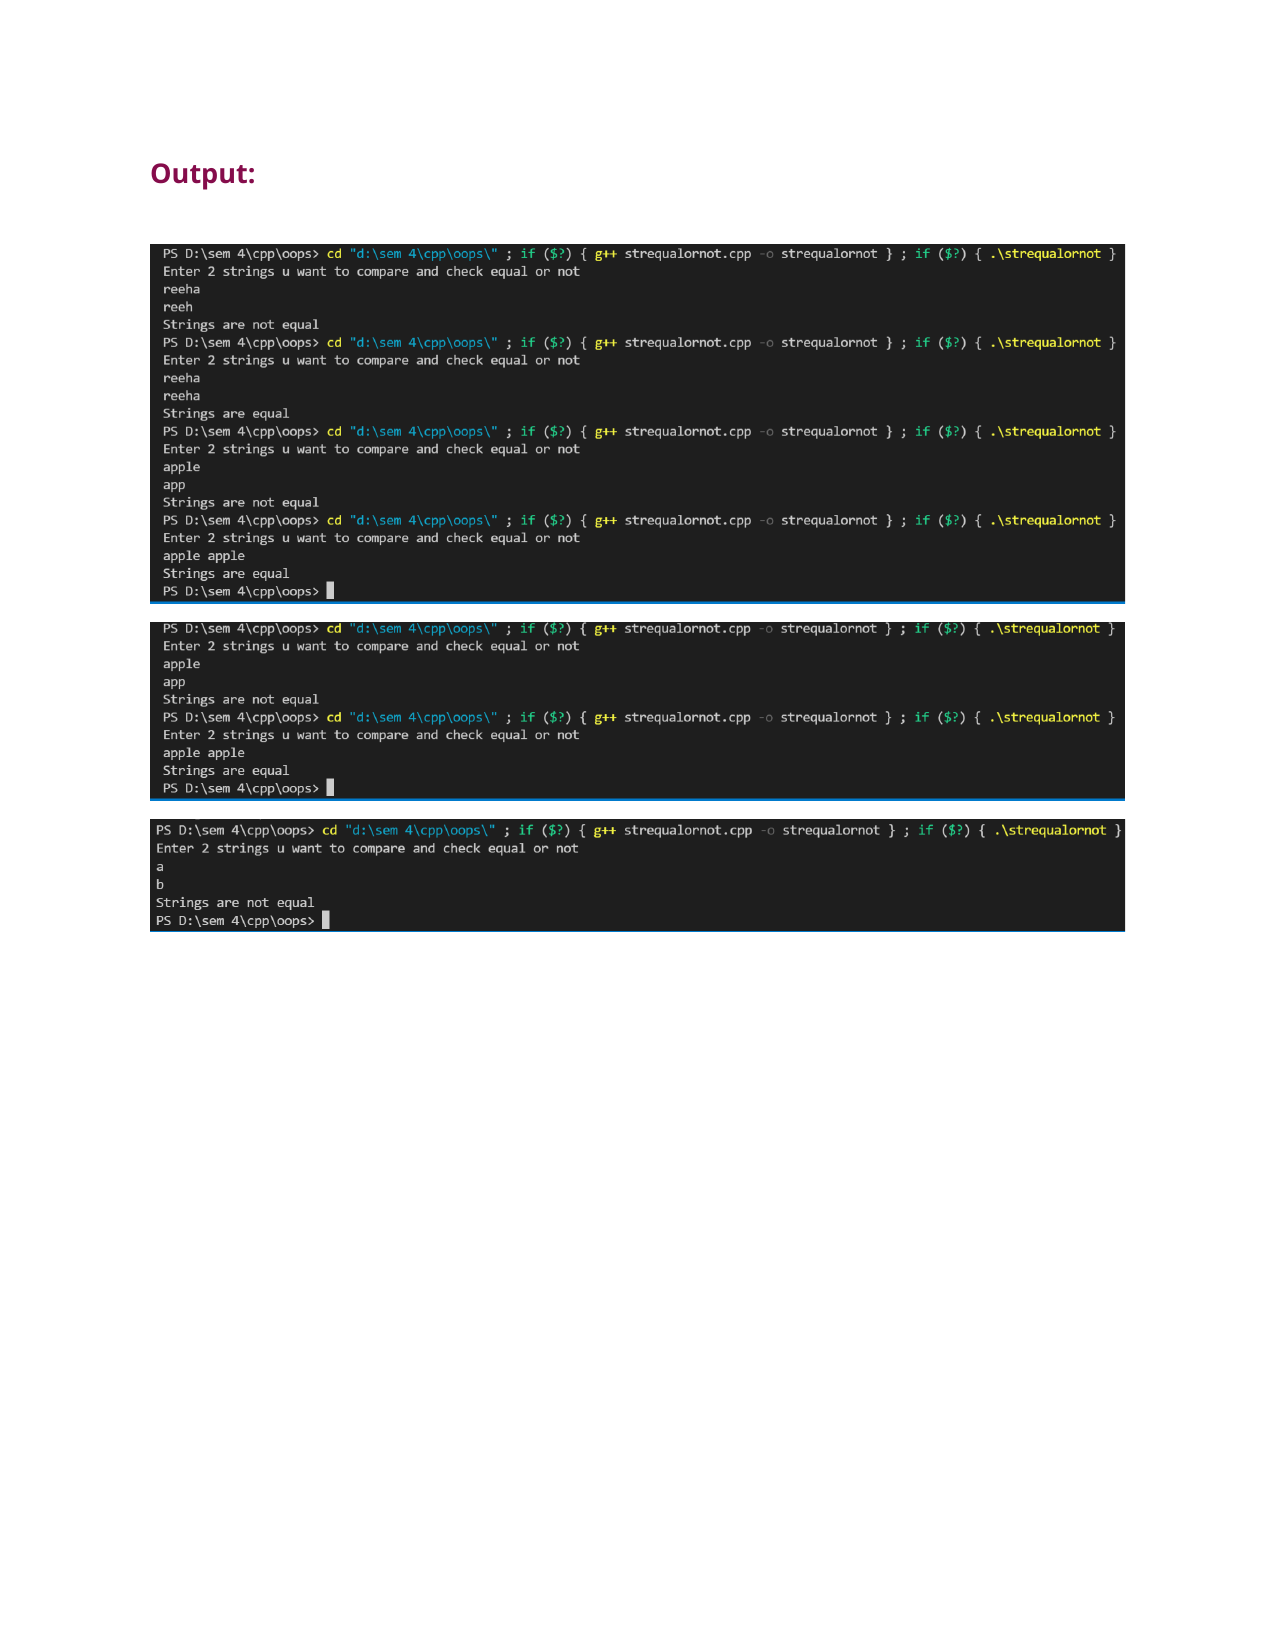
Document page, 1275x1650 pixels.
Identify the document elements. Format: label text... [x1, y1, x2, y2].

subtitle Output: [150, 154, 1125, 191]
picture [150, 622, 1125, 801]
picture [150, 819, 1125, 932]
picture [150, 244, 1125, 604]
